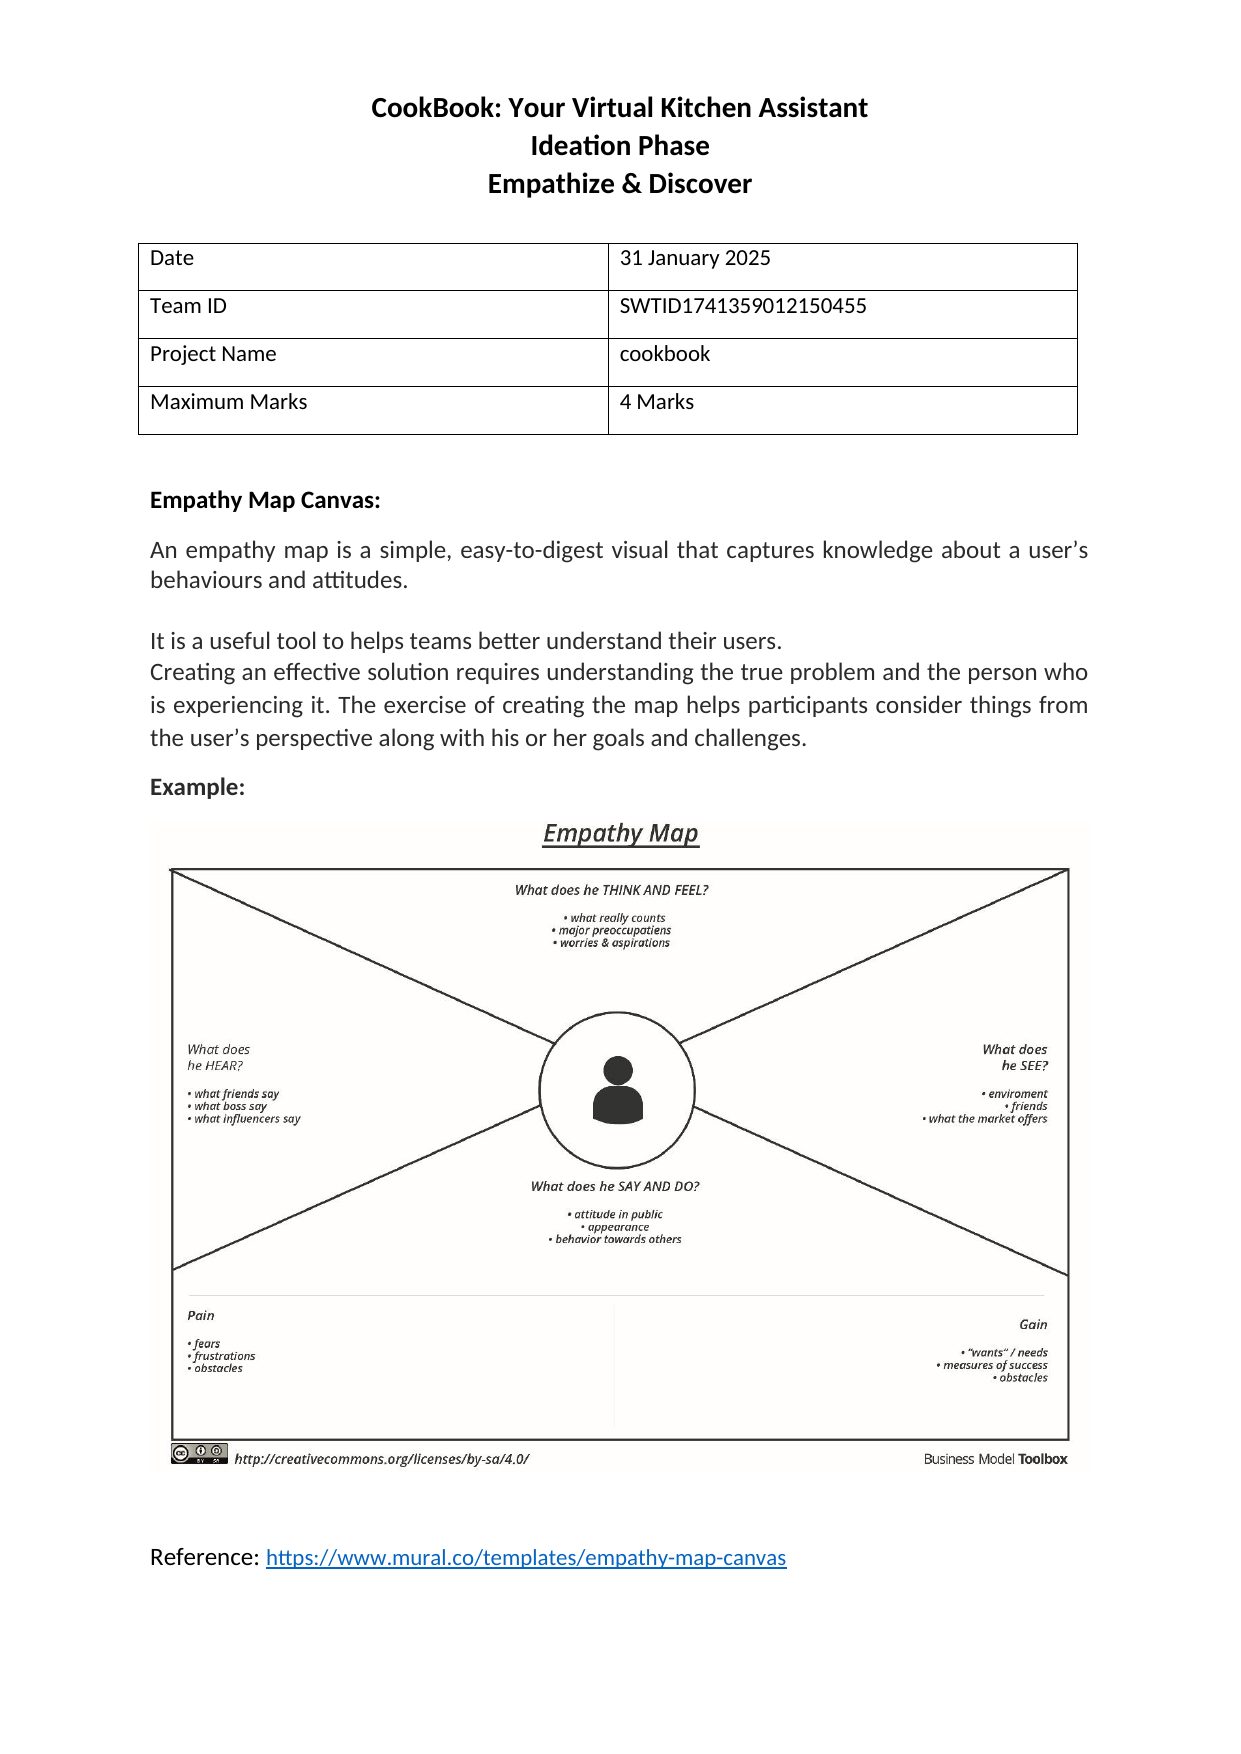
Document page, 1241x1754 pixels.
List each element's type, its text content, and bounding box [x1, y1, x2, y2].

table_cell SWTID1741359012150455 [609, 291, 1077, 338]
text CookBook: Your Virtual Kitchen Assistant [150, 89, 1090, 124]
text It is a useful tool to helps teams better understand their users. [150, 625, 1090, 656]
table_cell 4 Marks [609, 387, 1077, 434]
text Empathize & Discover [150, 166, 1090, 201]
picture [150, 821, 1091, 1473]
text Reference: https://www.mural.co/templates/empathy-map-canvas [150, 1541, 1090, 1572]
table_cell cookbook [609, 339, 1077, 386]
text Empathy Map Canvas: [150, 484, 1090, 515]
table_cell Team ID [139, 291, 608, 338]
text An empathy map is a simple, easy-to-digest visual that captures knowledge about a user’s behaviours and attitudes. [150, 534, 1090, 595]
table_header Date [139, 244, 608, 290]
text Creating an effective solution requires understanding the true problem and the person who is experiencing it. The exercise of creating the map helps participants consider things from the user’s perspective along with his or her goals and challenges. [150, 656, 1090, 752]
text Example: [150, 771, 1090, 802]
table_cell Maximum Marks [139, 387, 608, 434]
table_header 31 January 2025 [609, 244, 1077, 290]
text Ideation Phase [150, 127, 1090, 163]
table_cell Project Name [139, 339, 608, 386]
